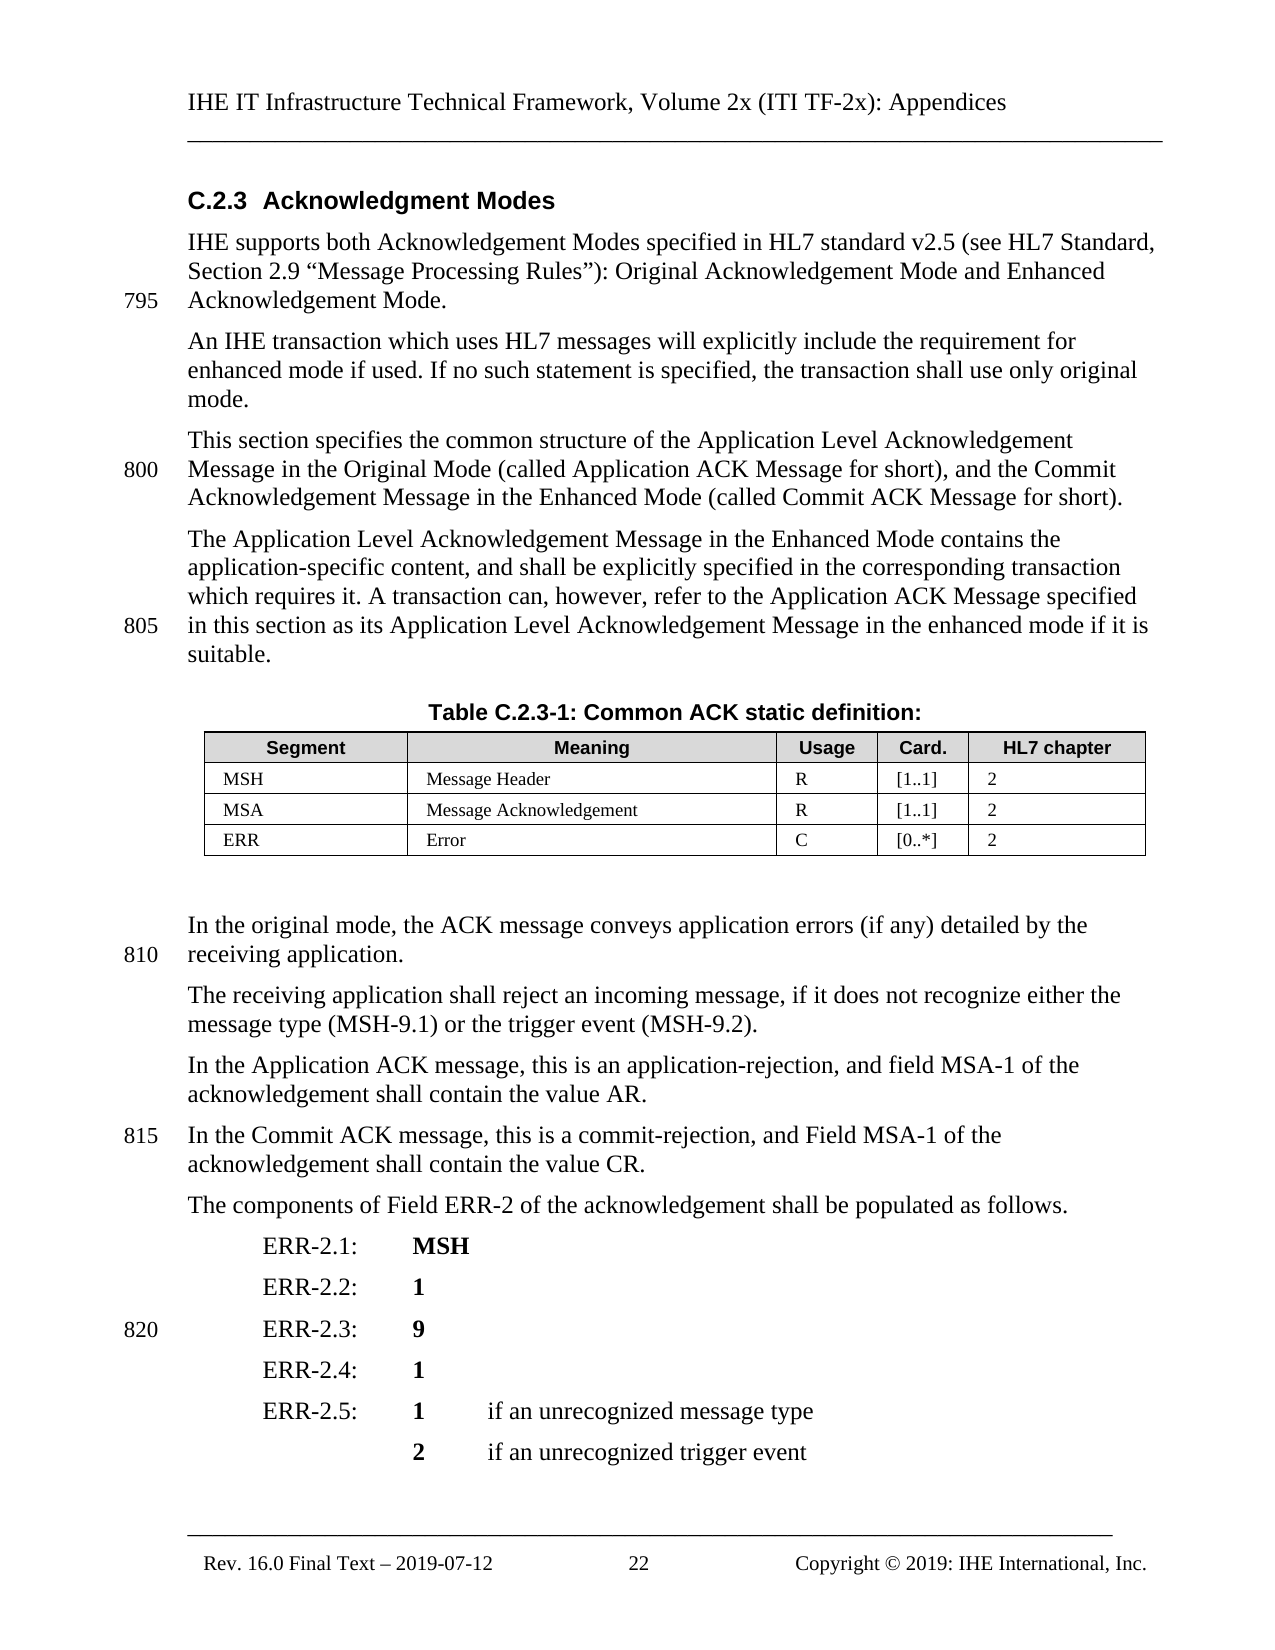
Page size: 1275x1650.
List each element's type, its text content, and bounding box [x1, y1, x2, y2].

table_cell Error [408, 825, 776, 855]
text ERR-2.3: 9 [187, 1314, 1162, 1342]
text This section specifies the common structure of the Application Level Acknowledgement Message in the Original Mode (called Application ACK Message for short), and the Commit Acknowledgement Message in the Enhanced Mode (called Commit ACK Message for short). [187, 425, 1162, 511]
title Table C.2.3-1: Common ACK static definition: [187, 699, 1162, 725]
subtitle C.2.3 Acknowledgment Modes [187, 186, 1162, 215]
table_cell 2 [969, 794, 1145, 824]
table_cell ERR [205, 825, 407, 855]
table_cell MSH [205, 763, 407, 793]
table_cell 2 [969, 763, 1145, 793]
text In the Application ACK message, this is an application-rejection, and field MSA-1 of the acknowledgement shall contain the value AR. [187, 1050, 1162, 1107]
text ERR-2.1: MSH [187, 1231, 1162, 1260]
table_cell R [777, 763, 877, 793]
table_cell MSA [205, 794, 407, 824]
text ERR-2.5: 1 if an unrecognized message type [187, 1396, 1162, 1425]
table_header Card. [878, 733, 968, 762]
table_cell Message Acknowledgement [408, 794, 776, 824]
table_cell 2 [969, 825, 1145, 855]
table_header Usage [777, 733, 877, 762]
table_header Meaning [408, 733, 776, 762]
text ERR-2.4: 1 [187, 1355, 1162, 1384]
text The components of Field ERR-2 of the acknowledgement shall be populated as follows. [187, 1190, 1162, 1219]
table_cell C [777, 825, 877, 855]
table_cell [1..1] [878, 763, 968, 793]
table_cell [1..1] [878, 794, 968, 824]
table_cell [0..*] [878, 825, 968, 855]
text 2 if an unrecognized trigger event [187, 1437, 1162, 1466]
text The receiving application shall reject an incoming message, if it does not recognize either the message type (MSH-9.1) or the trigger event (MSH-9.2). [187, 980, 1162, 1037]
text IHE supports both Acknowledgement Modes specified in HL7 standard v2.5 (see HL7 Standard, Section 2.9 “Message Processing Rules”): Original Acknowledgement Mode and Enhanced Acknowledgement Mode. [187, 227, 1162, 314]
table_cell Message Header [408, 763, 776, 793]
text In the original mode, the ACK message conveys application errors (if any) detailed by the receiving application. [187, 910, 1162, 967]
table_header Segment [205, 733, 407, 762]
table_cell R [777, 794, 877, 824]
text An IHE transaction which uses HL7 messages will explicitly include the requirement for enhanced mode if used. If no such statement is specified, the transaction shall use only original mode. [187, 326, 1162, 412]
text ERR-2.2: 1 [187, 1272, 1162, 1301]
table_header HL7 chapter [969, 733, 1145, 762]
text The Application Level Acknowledgement Message in the Enhanced Mode contains the application-specific content, and shall be explicitly specified in the corresponding transaction which requires it. A transaction can, however, refer to the Application ACK Message specified in this section as its Application Level Acknowledgement Message in the enhanced mode if it is suitable. [187, 524, 1162, 667]
text In the Commit ACK message, this is a commit-rejection, and Field MSA-1 of the acknowledgement shall contain the value CR. [187, 1120, 1162, 1177]
